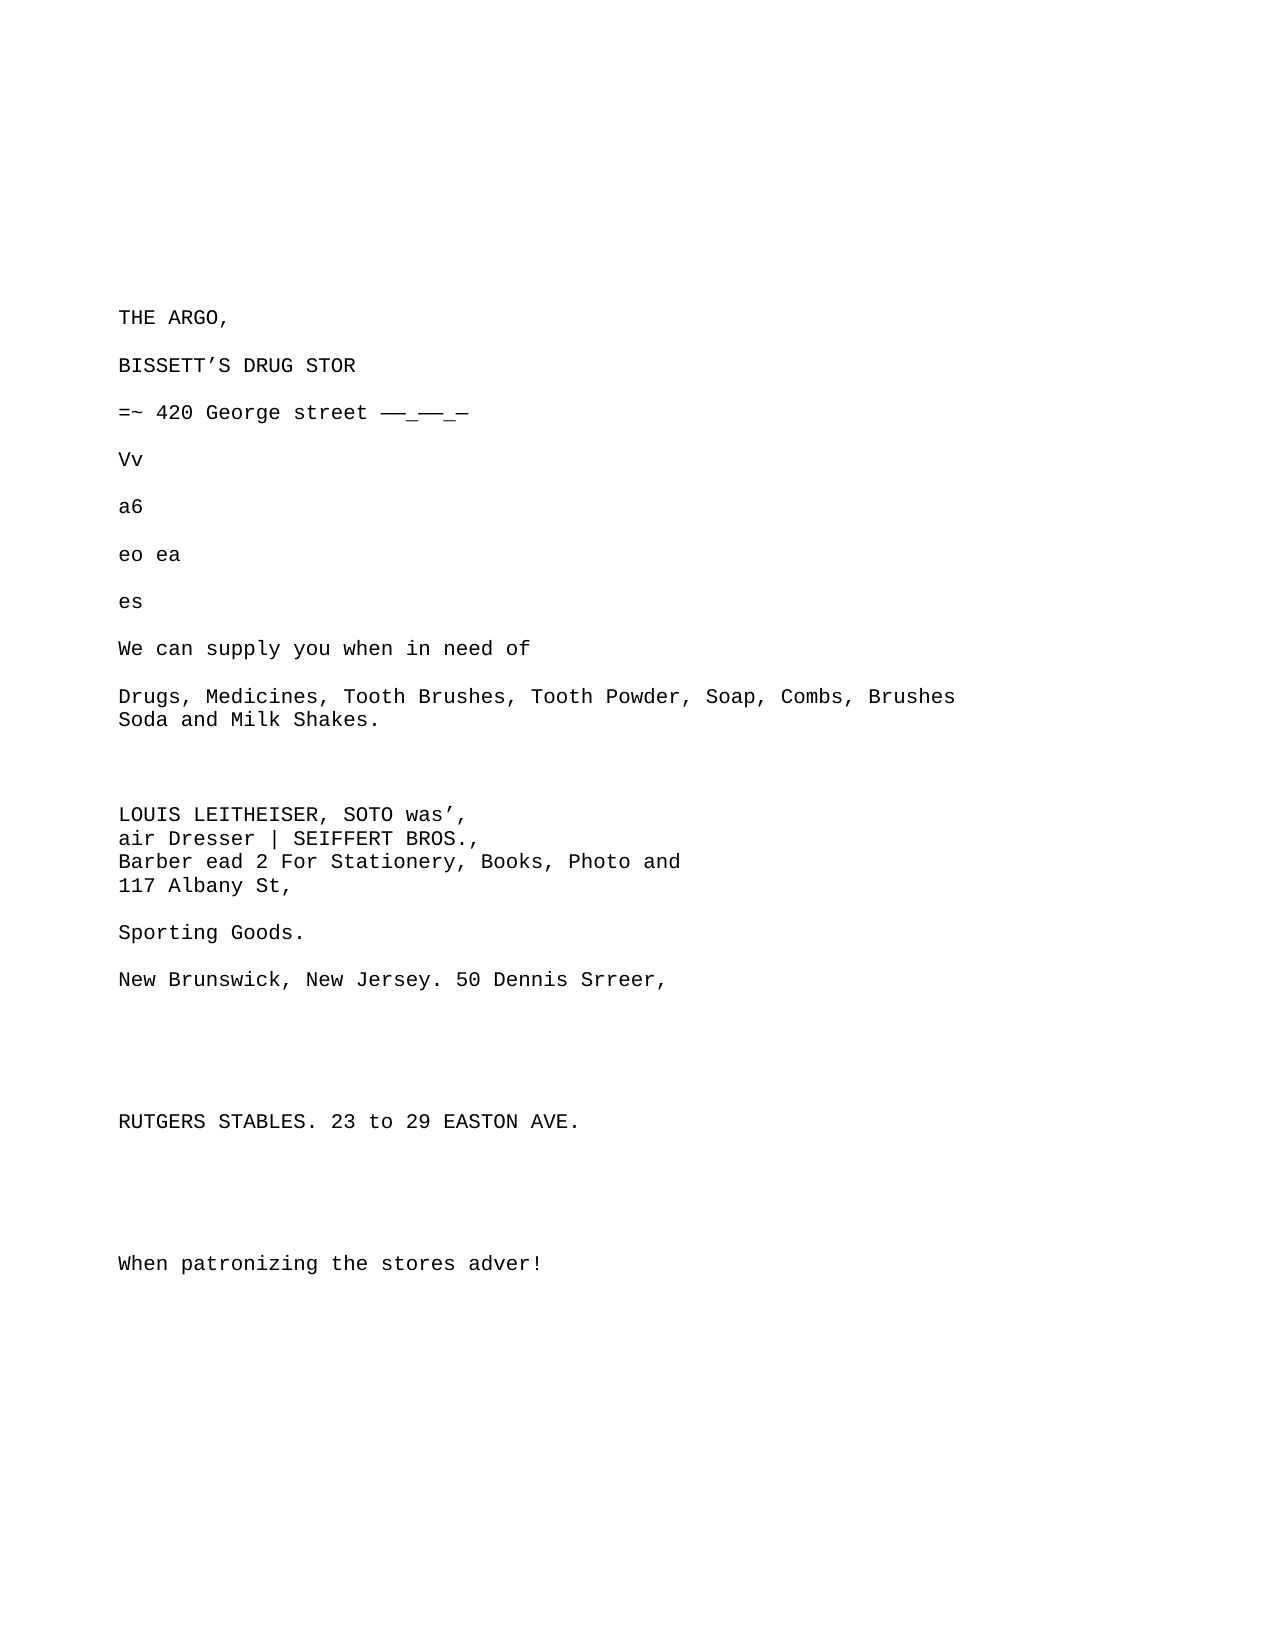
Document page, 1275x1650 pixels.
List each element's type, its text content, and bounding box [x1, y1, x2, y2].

text RUTGERS STABLES. 23 to 29 EASTON AVE. [118, 1111, 1157, 1135]
text We can supply you when in need of [118, 638, 1157, 662]
text Sporting Goods. [118, 922, 1157, 946]
text eo ea [118, 544, 1157, 567]
text BISSETT’S DRUG STOR [118, 354, 1157, 378]
text THE ARGO, [118, 307, 1157, 331]
text When patronizing the stores adver! [118, 1253, 1157, 1277]
text Barber ead 2 For Stationery, Books, Photo and [118, 851, 1157, 875]
text air Dresser | SEIFFERT BROS., [118, 827, 1157, 851]
text a6 [118, 496, 1157, 520]
text 117 Albany St, [118, 875, 1157, 898]
text Vv [118, 449, 1157, 473]
text LOUIS LEITHEISER, SOTO was’, [118, 804, 1157, 827]
text Soda and Milk Shakes. [118, 709, 1157, 733]
text =~ 420 George street ——_——_— [118, 402, 1157, 426]
text New Brunswick, New Jersey. 50 Dennis Srreer, [118, 969, 1157, 993]
text es [118, 591, 1157, 615]
text Drugs, Medicines, Tooth Brushes, Tooth Powder, Soap, Combs, Brushes [118, 686, 1157, 709]
